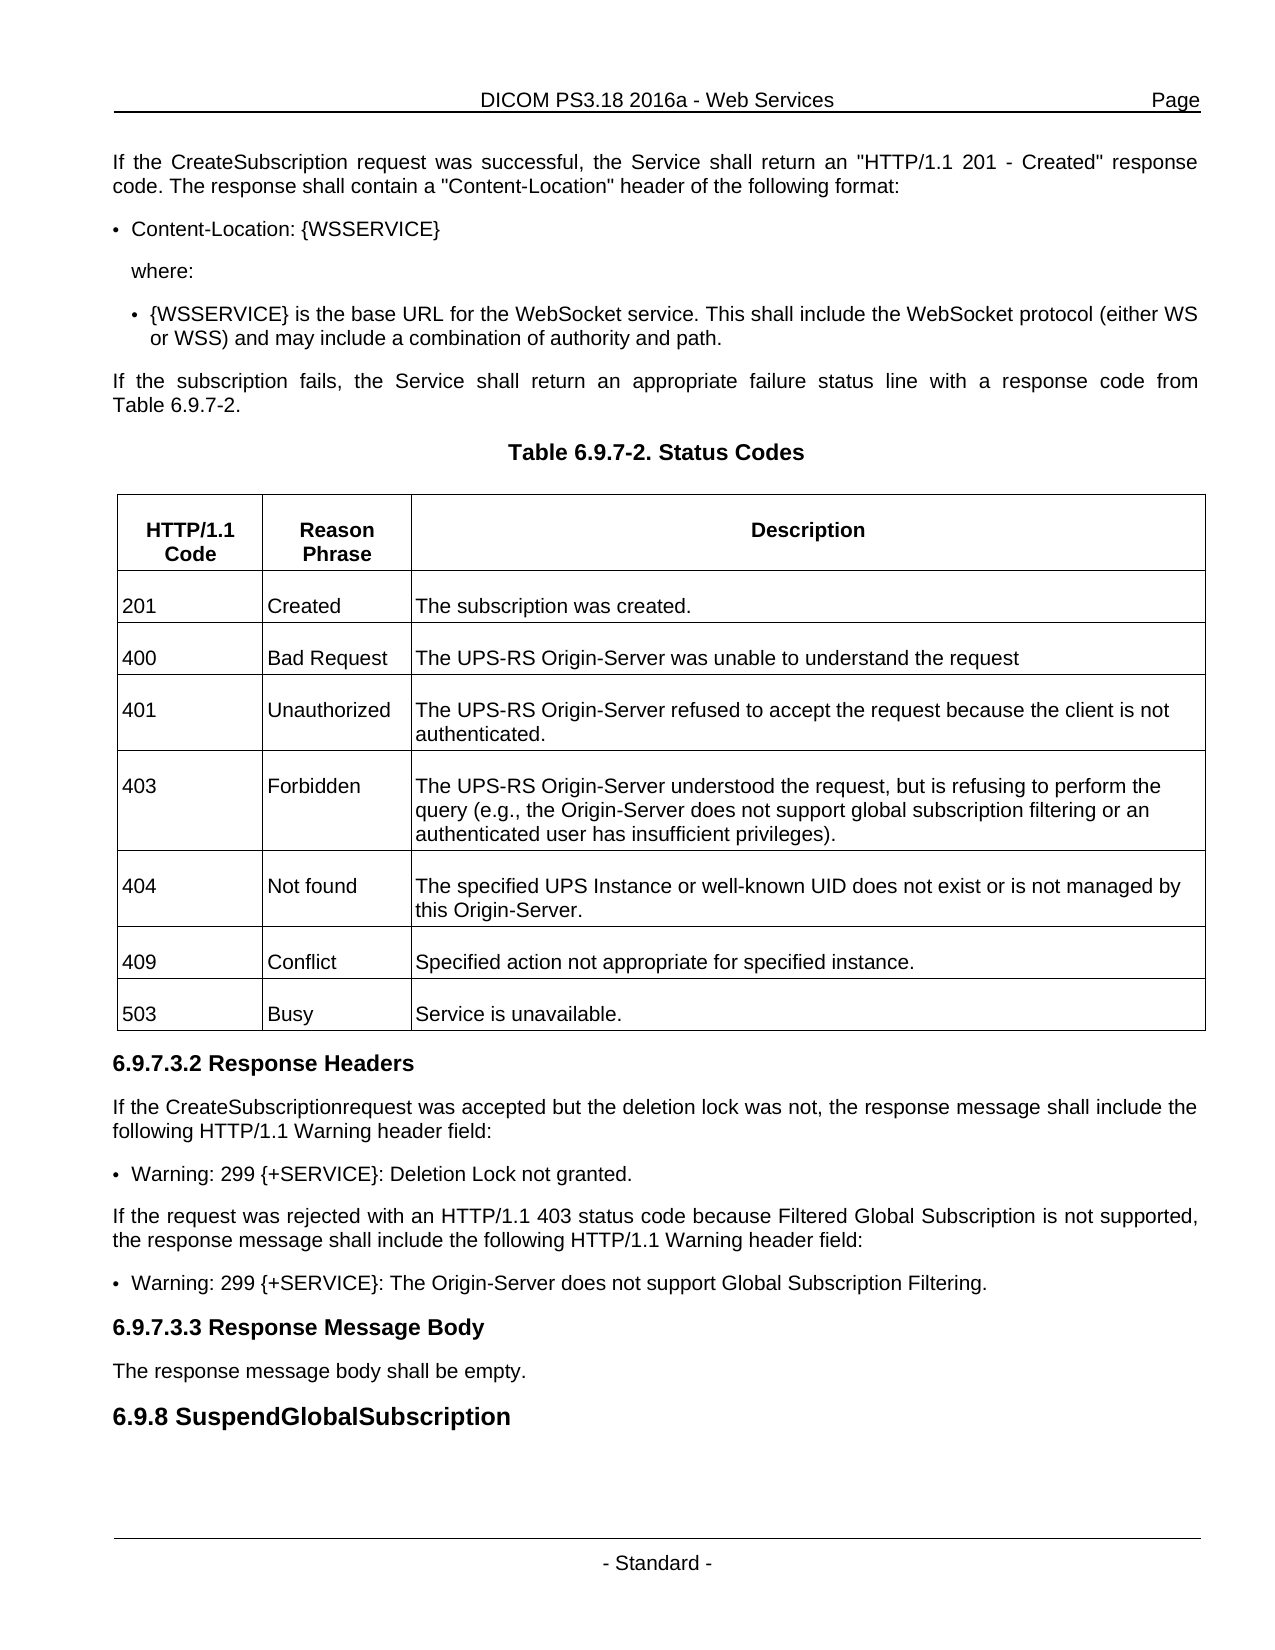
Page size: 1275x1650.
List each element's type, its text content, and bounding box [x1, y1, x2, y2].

list Warning: 299 {+SERVICE}: The Origin-Server does not support Global Subscription Filtering. [112, 1271, 1200, 1295]
table_cell The specified UPS Instance or well-known UID does not exist or is not managed by this Origin-Server. [412, 851, 1205, 926]
text where: [131, 259, 1200, 283]
text 6.9.8 SuspendGlobalSubscription [112, 1401, 1200, 1430]
table_cell Specified action not appropriate for specified instance. [412, 927, 1205, 978]
list Warning: 299 {+SERVICE}: Deletion Lock not granted. [112, 1162, 1200, 1186]
table_cell Not found [263, 851, 411, 926]
table_cell 404 [118, 851, 262, 926]
table_cell 400 [118, 623, 262, 674]
table_cell 409 [118, 927, 262, 978]
text If the request was rejected with an HTTP/1.1 403 status code because Filtered Global Subscription is not supported, the response message shall include the following HTTP/1.1 Warning header field: [112, 1204, 1200, 1252]
text 6.9.7.3.3 Response Message Body [112, 1314, 1200, 1340]
table_cell Forbidden [263, 751, 411, 850]
list {WSSERVICE} is the base URL for the WebSocket service. This shall include the WebSocket protocol (either WS or WSS) and may include a combination of authority and path. [131, 302, 1200, 350]
table_cell 403 [118, 751, 262, 850]
table_cell The UPS-RS Origin-Server was unable to understand the request [412, 623, 1205, 674]
table_cell Bad Request [263, 623, 411, 674]
table_cell The UPS-RS Origin-Server understood the request, but is refusing to perform the query (e.g., the Origin-Server does not support global subscription filtering or an authenticated user has insufficient privileges). [412, 751, 1205, 850]
table_cell The subscription was created. [412, 571, 1205, 622]
table_cell Created [263, 571, 411, 622]
table_cell 201 [118, 571, 262, 622]
table_cell Unauthorized [263, 675, 411, 750]
table_cell 503 [118, 979, 262, 1030]
table_header HTTP/1.1 Code [118, 495, 262, 569]
table_header Description [412, 495, 1205, 569]
table_cell Service is unavailable. [412, 979, 1205, 1030]
list Content-Location: {WSSERVICE} [112, 217, 1200, 241]
table_header Reason Phrase [263, 495, 411, 569]
text If the CreateSubscriptionrequest was accepted but the deletion lock was not, the response message shall include the following HTTP/1.1 Warning header field: [112, 1095, 1200, 1143]
text Table 6.9.7-2. Status Codes [112, 439, 1200, 466]
text If the subscription fails, the Service shall return an appropriate failure status line with a response code from Table 6.9.7-2. [112, 369, 1200, 417]
table_cell Busy [263, 979, 411, 1030]
table_cell The UPS-RS Origin-Server refused to accept the request because the client is not authenticated. [412, 675, 1205, 750]
table_cell 401 [118, 675, 262, 750]
text The response message body shall be empty. [112, 1359, 1200, 1383]
text 6.9.7.3.2 Response Headers [112, 1050, 1200, 1076]
table_cell Conflict [263, 927, 411, 978]
text If the CreateSubscription request was successful, the Service shall return an "HTTP/1.1 201 - Created" response code. The response shall contain a "Content-Location" header of the following format: [112, 150, 1200, 198]
